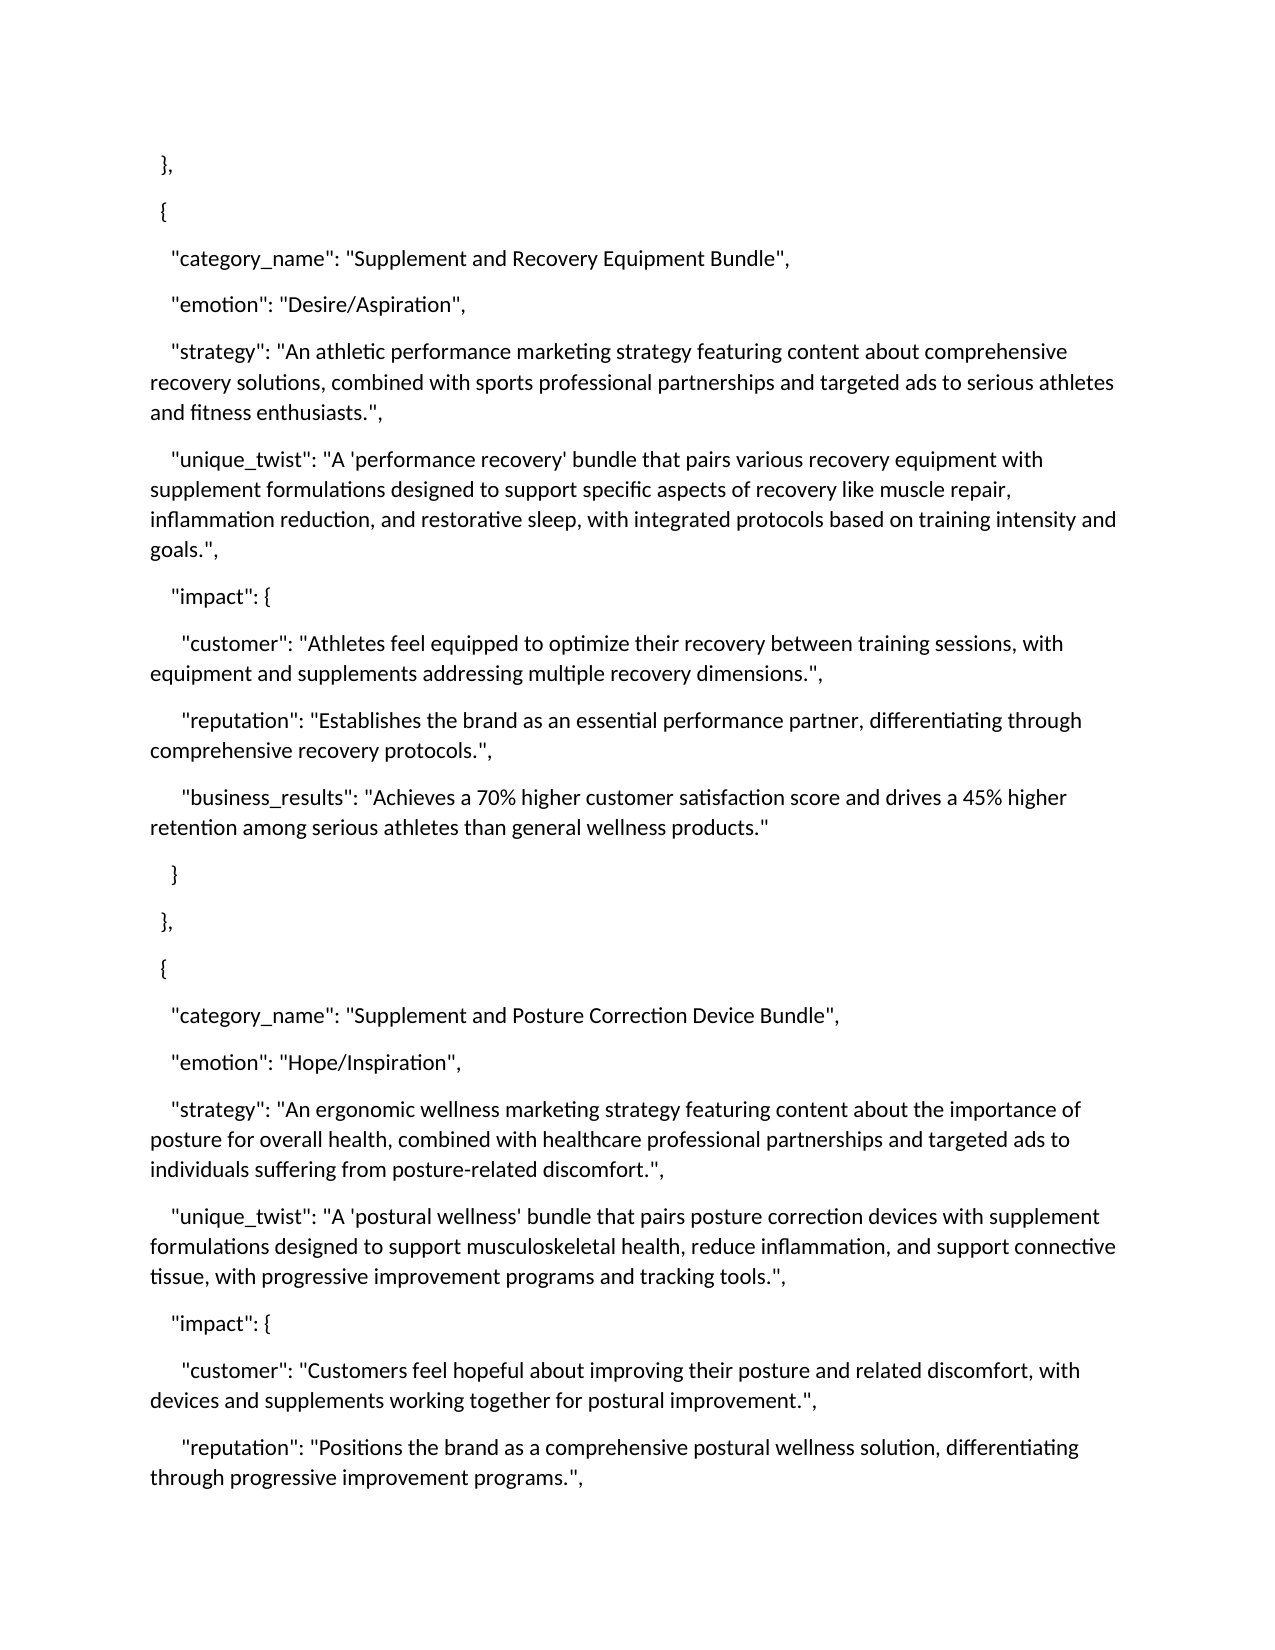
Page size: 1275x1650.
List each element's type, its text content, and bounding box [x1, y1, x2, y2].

text }, [150, 907, 1125, 935]
text { [150, 954, 1125, 982]
text "business_results": "Achieves a 70% higher customer satisfaction score and drives a 45% higher retention among serious athletes than general wellness products." [150, 783, 1125, 842]
text } [150, 860, 1125, 888]
text "category_name": "Supplement and Recovery Equipment Bundle", [150, 244, 1125, 272]
text "customer": "Athletes feel equipped to optimize their recovery between training sessions, with equipment and supplements addressing multiple recovery dimensions.", [150, 629, 1125, 687]
text "impact": { [150, 1309, 1125, 1337]
text "strategy": "An ergonomic wellness marketing strategy featuring content about the importance of posture for overall health, combined with healthcare professional partnerships and targeted ads to individuals suffering from posture-related discomfort.", [150, 1095, 1125, 1183]
text "reputation": "Establishes the brand as an essential performance partner, differentiating through comprehensive recovery protocols.", [150, 706, 1125, 764]
text "reputation": "Positions the brand as a comprehensive postural wellness solution, differentiating through progressive improvement programs.", [150, 1433, 1125, 1492]
text "unique_twist": "A 'performance recovery' bundle that pairs various recovery equipment with supplement formulations designed to support specific aspects of recovery like muscle repair, inflammation reduction, and restorative sleep, with integrated protocols based on training intensity and goals.", [150, 445, 1125, 563]
text "impact": { [150, 582, 1125, 610]
text }, [150, 150, 1125, 178]
text "emotion": "Hope/Inspiration", [150, 1048, 1125, 1076]
text { [150, 197, 1125, 225]
text "strategy": "An athletic performance marketing strategy featuring content about comprehensive recovery solutions, combined with sports professional partnerships and targeted ads to serious athletes and fitness enthusiasts.", [150, 337, 1125, 426]
text "emotion": "Desire/Aspiration", [150, 291, 1125, 319]
text "unique_twist": "A 'postural wellness' bundle that pairs posture correction devices with supplement formulations designed to support musculoskeletal health, reduce inflammation, and support connective tissue, with progressive improvement programs and tracking tools.", [150, 1202, 1125, 1291]
text "customer": "Customers feel hopeful about improving their posture and related discomfort, with devices and supplements working together for postural improvement.", [150, 1356, 1125, 1414]
text "category_name": "Supplement and Posture Correction Device Bundle", [150, 1001, 1125, 1029]
